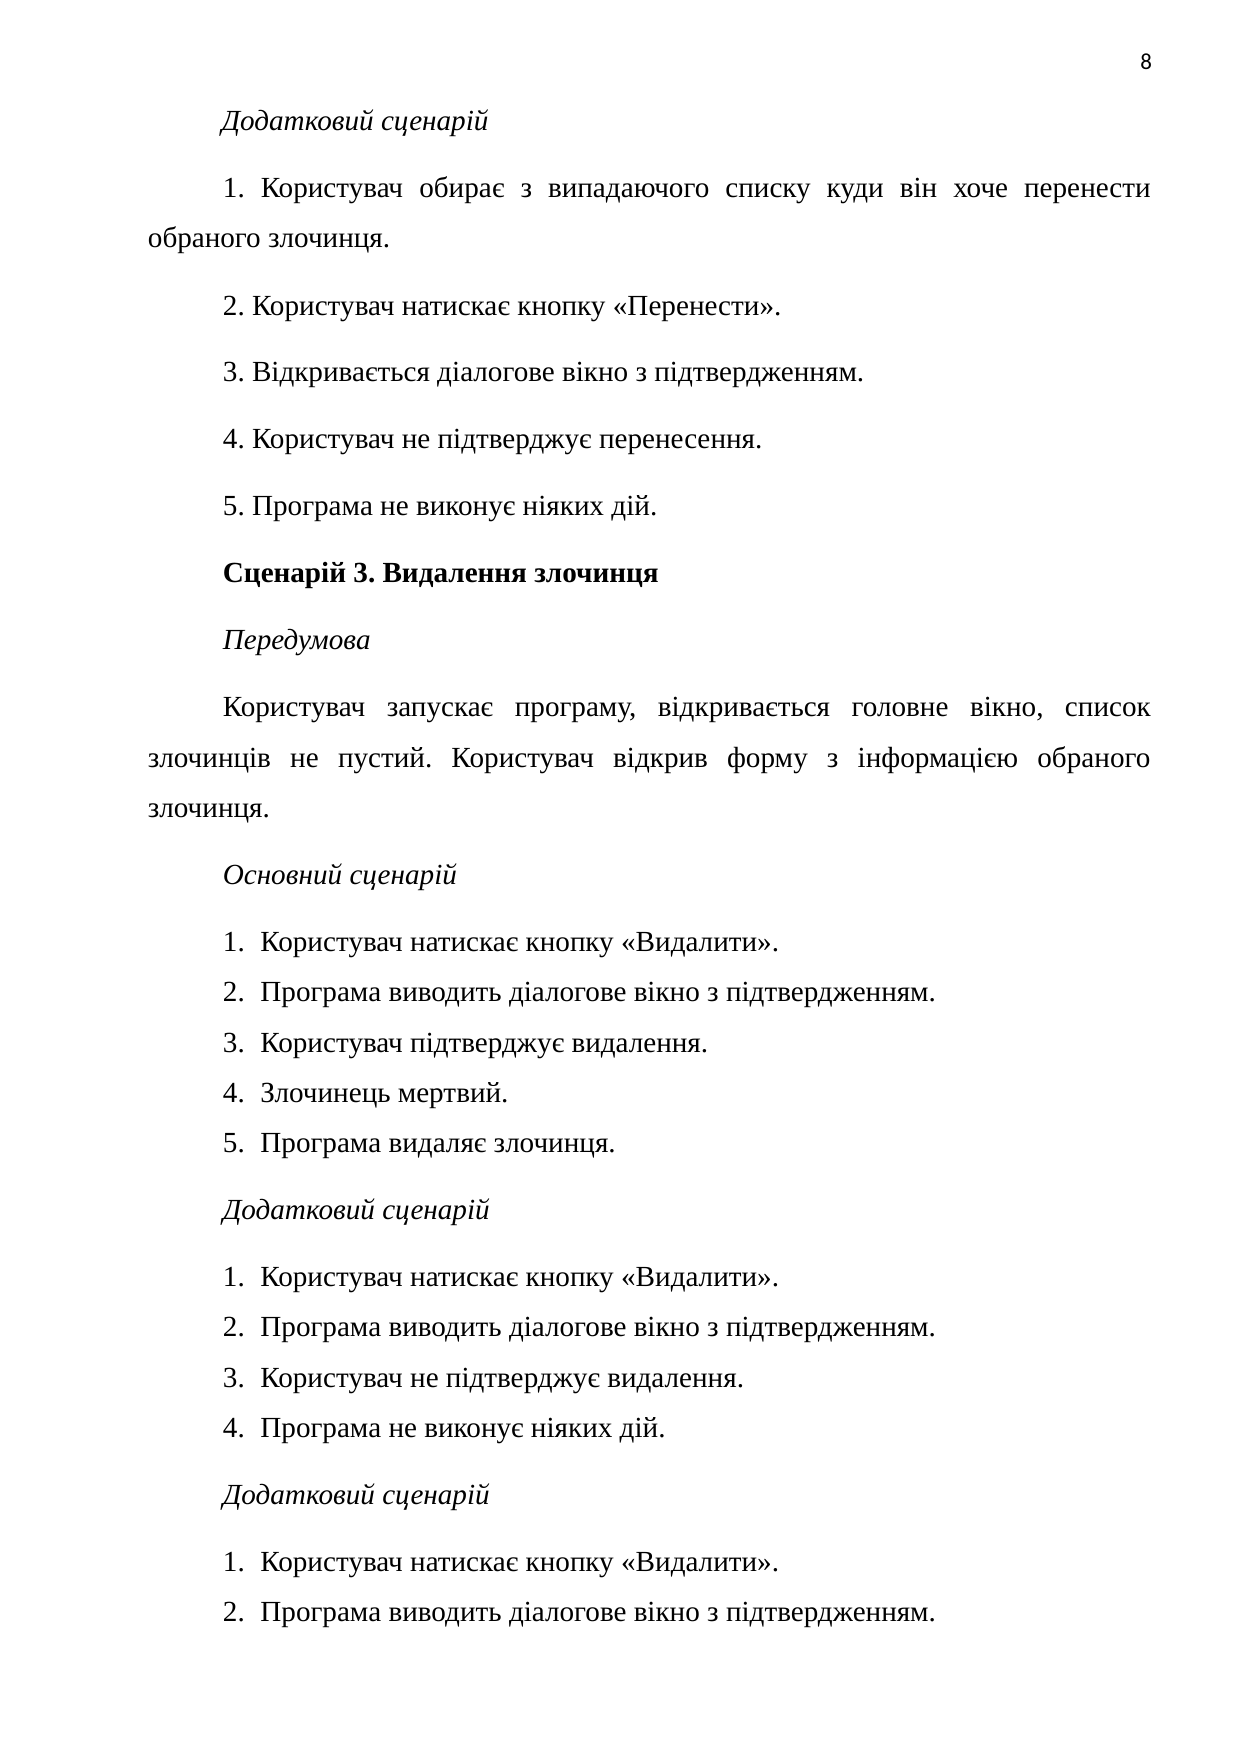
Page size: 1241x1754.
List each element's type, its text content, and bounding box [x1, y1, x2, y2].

text 5. Програма не виконує ніяких дій. [148, 488, 1152, 522]
list Користувач підтверджує видалення. [223, 1025, 1152, 1058]
list Користувач натискає кнопку «Видалити». [223, 1544, 1152, 1578]
list Програма виводить діалогове вікно з підтвердженням. [223, 1309, 1152, 1343]
list Користувач не підтверджує видалення. [223, 1360, 1152, 1393]
list Користувач натискає кнопку «Видалити». [223, 924, 1152, 958]
list Програма виводить діалогове вікно з підтвердженням. [223, 1594, 1152, 1628]
text 3. Відкривається діалогове вікно з підтвердженням. [148, 354, 1152, 388]
text Додатковий сценарій [148, 1477, 1152, 1511]
text Передумова [148, 622, 1152, 656]
text 4. Користувач не підтверджує перенесення. [148, 422, 1152, 455]
list Користувач натискає кнопку «Видалити». [223, 1259, 1152, 1293]
list Програма не виконує ніяких дій. [223, 1410, 1152, 1444]
text Додатковий сценарій [148, 1192, 1152, 1226]
text Основний сценарій [148, 857, 1152, 891]
list Злочинець мертвий. [223, 1075, 1152, 1108]
list Програма виводить діалогове вікно з підтвердженням. [223, 974, 1152, 1008]
text 2. Користувач натискає кнопку «Перенести». [148, 288, 1152, 321]
text Користувач запускає програму, відкривається головне вікно, список злочинців не пустий. Користувач відкрив форму з інформацією обраного злочинця. [148, 689, 1152, 824]
list Програма видаляє злочинця. [223, 1125, 1152, 1159]
text Додатковий сценарій [148, 103, 1152, 137]
text 1. Користувач обирає з випадаючого списку куди він хоче перенести обраного злочинця. [148, 170, 1152, 254]
text Сценарій 3. Видалення злочинця [148, 556, 1152, 589]
